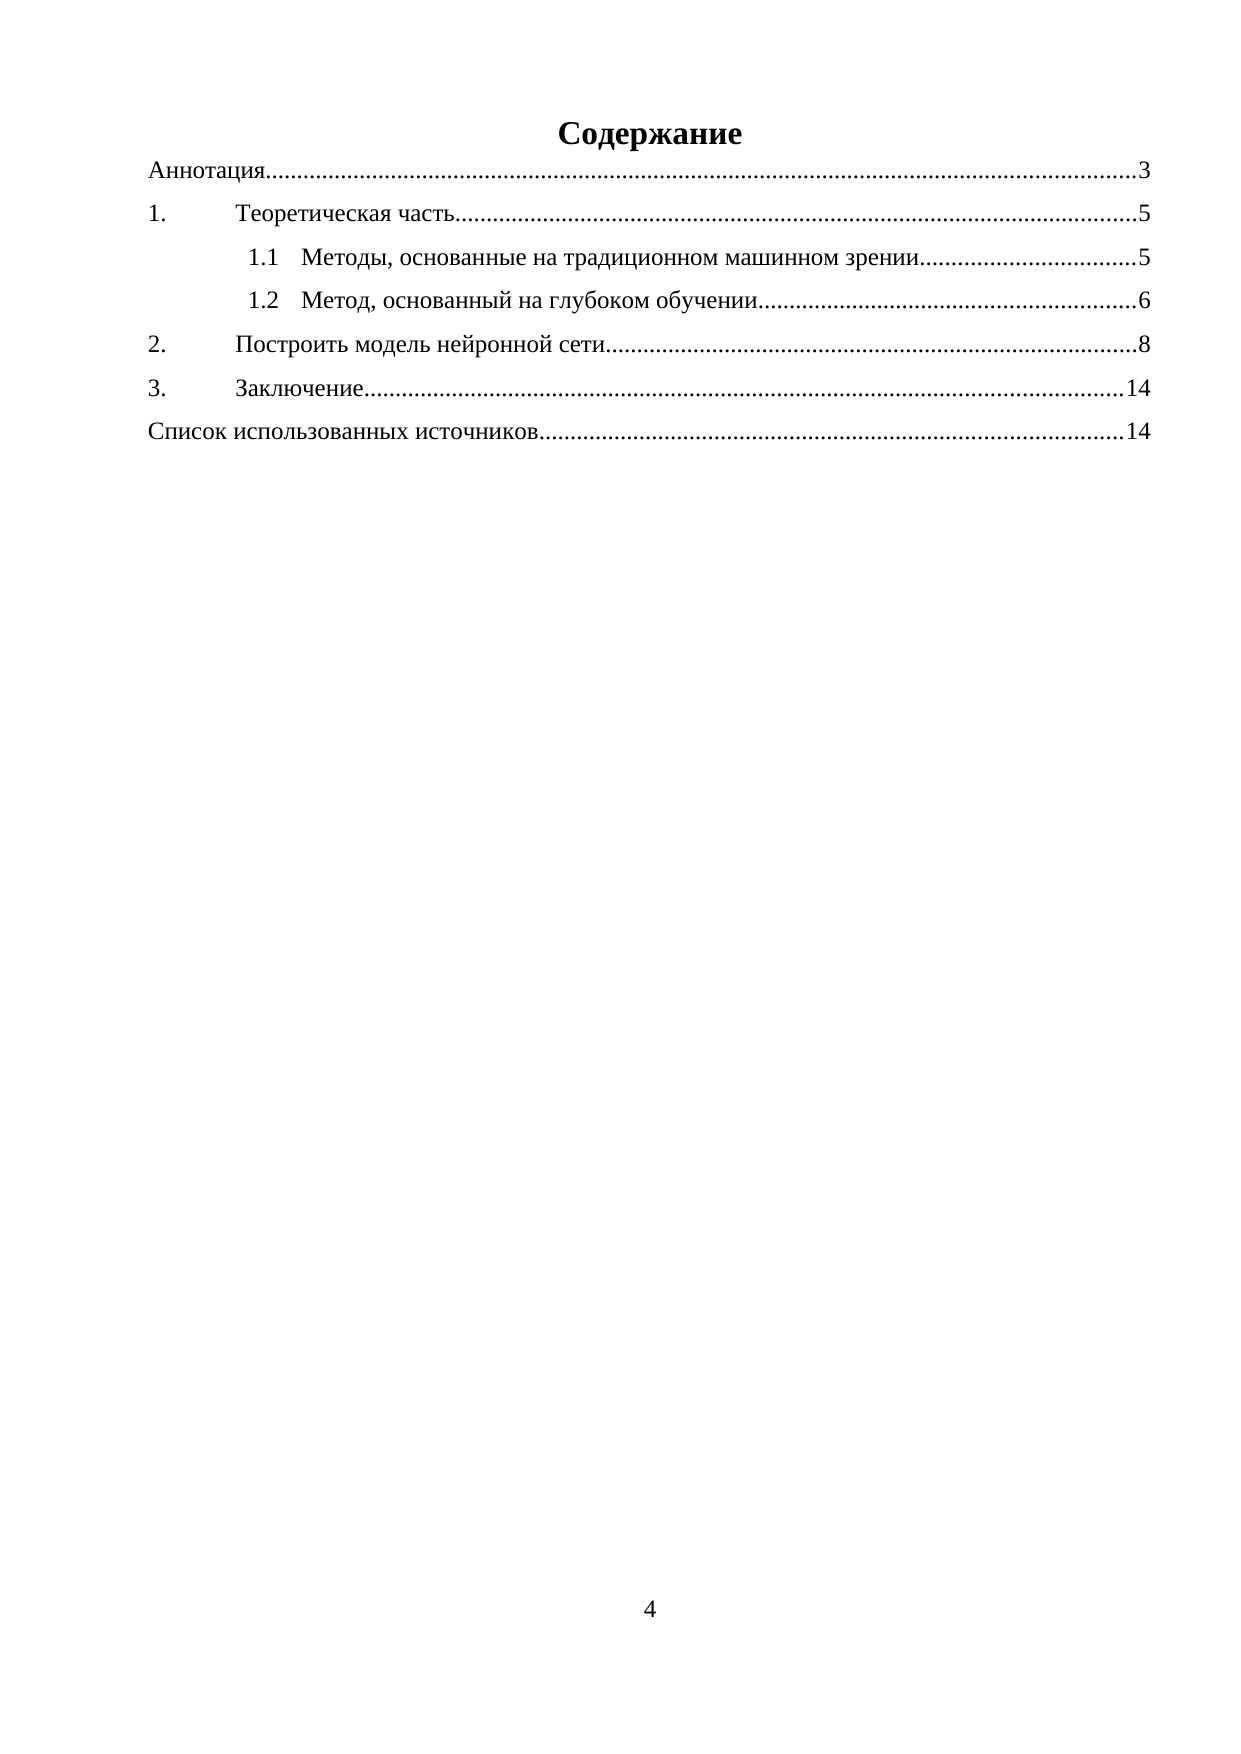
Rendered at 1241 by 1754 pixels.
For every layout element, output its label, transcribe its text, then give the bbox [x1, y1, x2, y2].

text Список использованных источников 14 [148, 416, 1152, 445]
text 2. Построить модель нейронной сети 8 [148, 329, 1152, 358]
text 1.2 Метод, основанный на глубоком обучении 6 [248, 285, 1152, 314]
text 1. Теоретическая часть 5 [148, 198, 1152, 227]
text Аннотация 3 [148, 155, 1152, 184]
text 3. Заключение 14 [148, 373, 1152, 401]
text 1.1 Методы, основанные на традиционном машинном зрении 5 [248, 242, 1152, 271]
subtitle Содержание [148, 114, 1152, 152]
